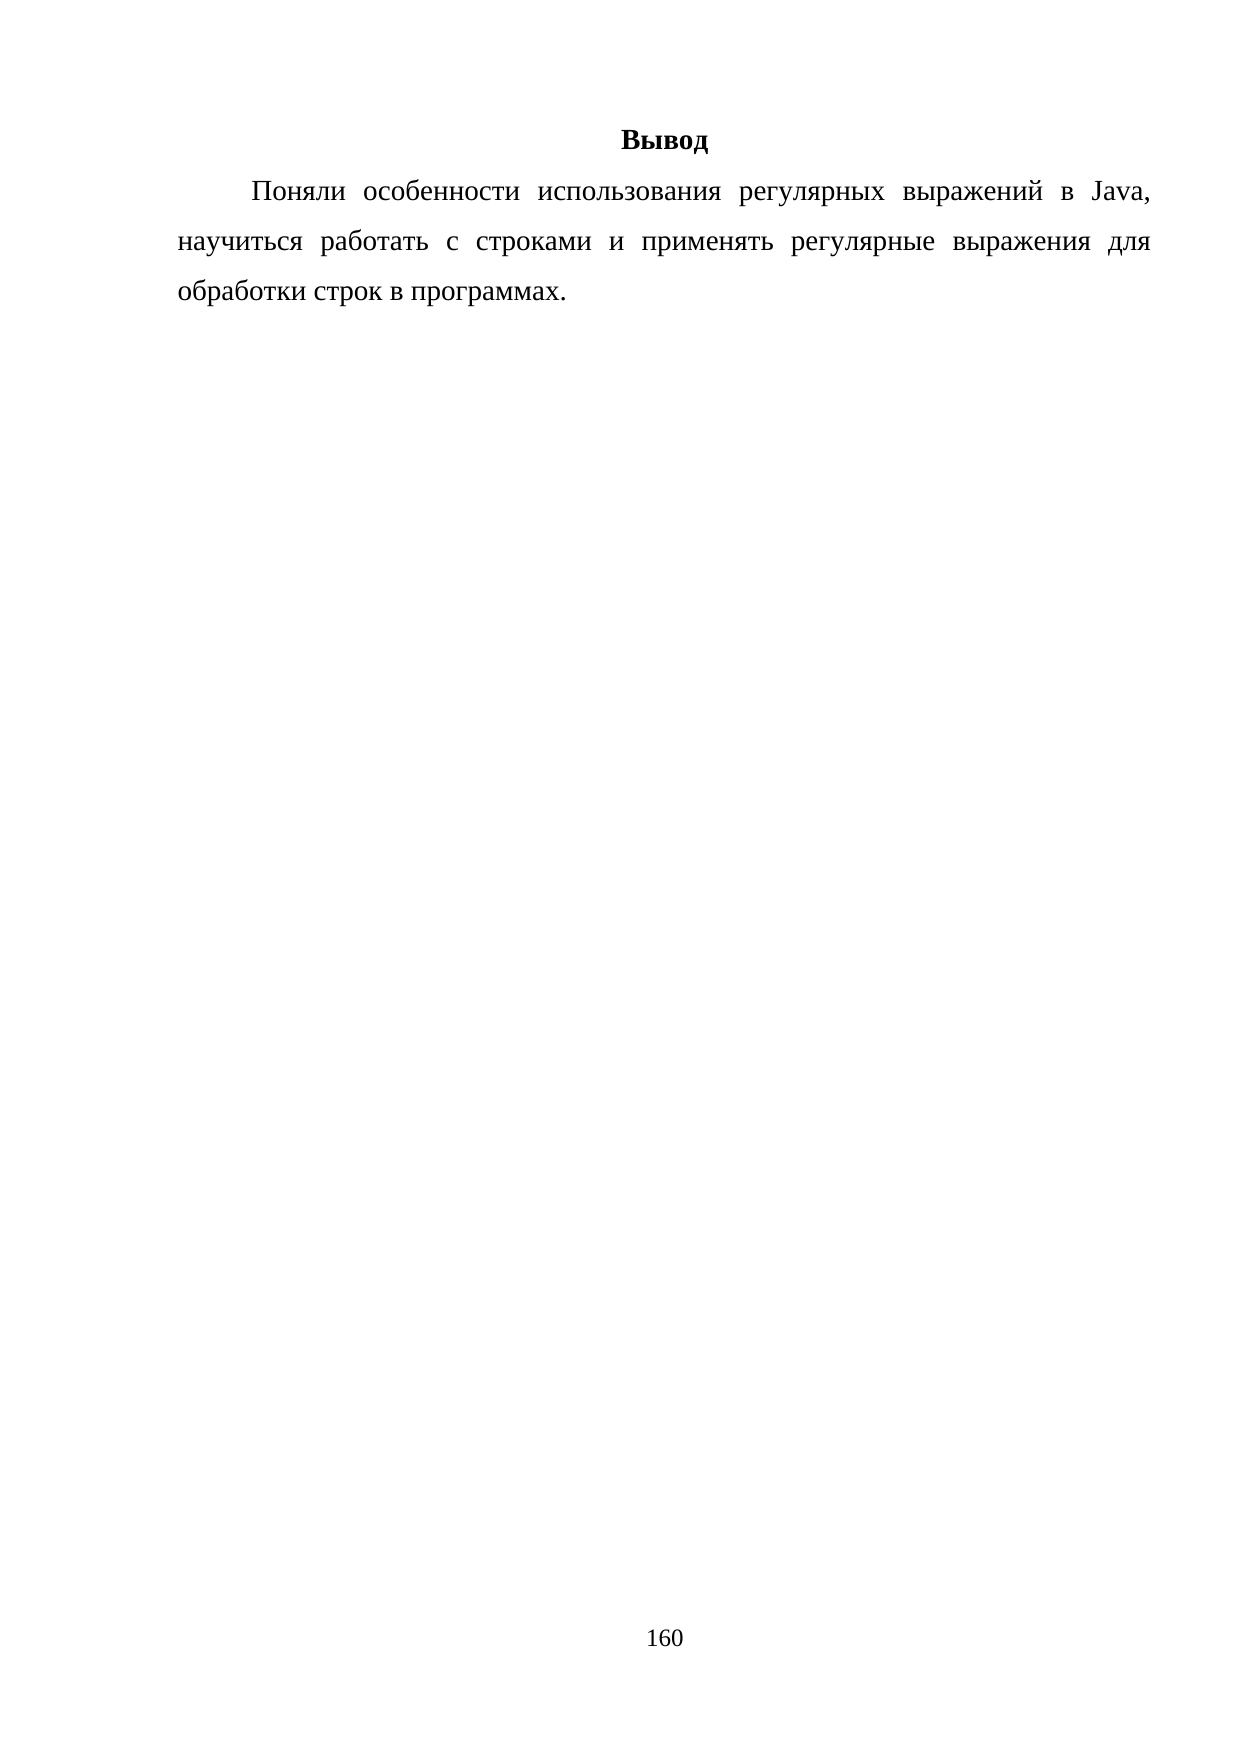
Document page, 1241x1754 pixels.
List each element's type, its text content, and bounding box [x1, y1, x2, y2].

subtitle Вывод [177, 122, 1152, 156]
text Поняли особенности использования регулярных выражений в Java, научиться работать с строками и применять регулярные выражения для обработки строк в программах. [177, 173, 1152, 307]
